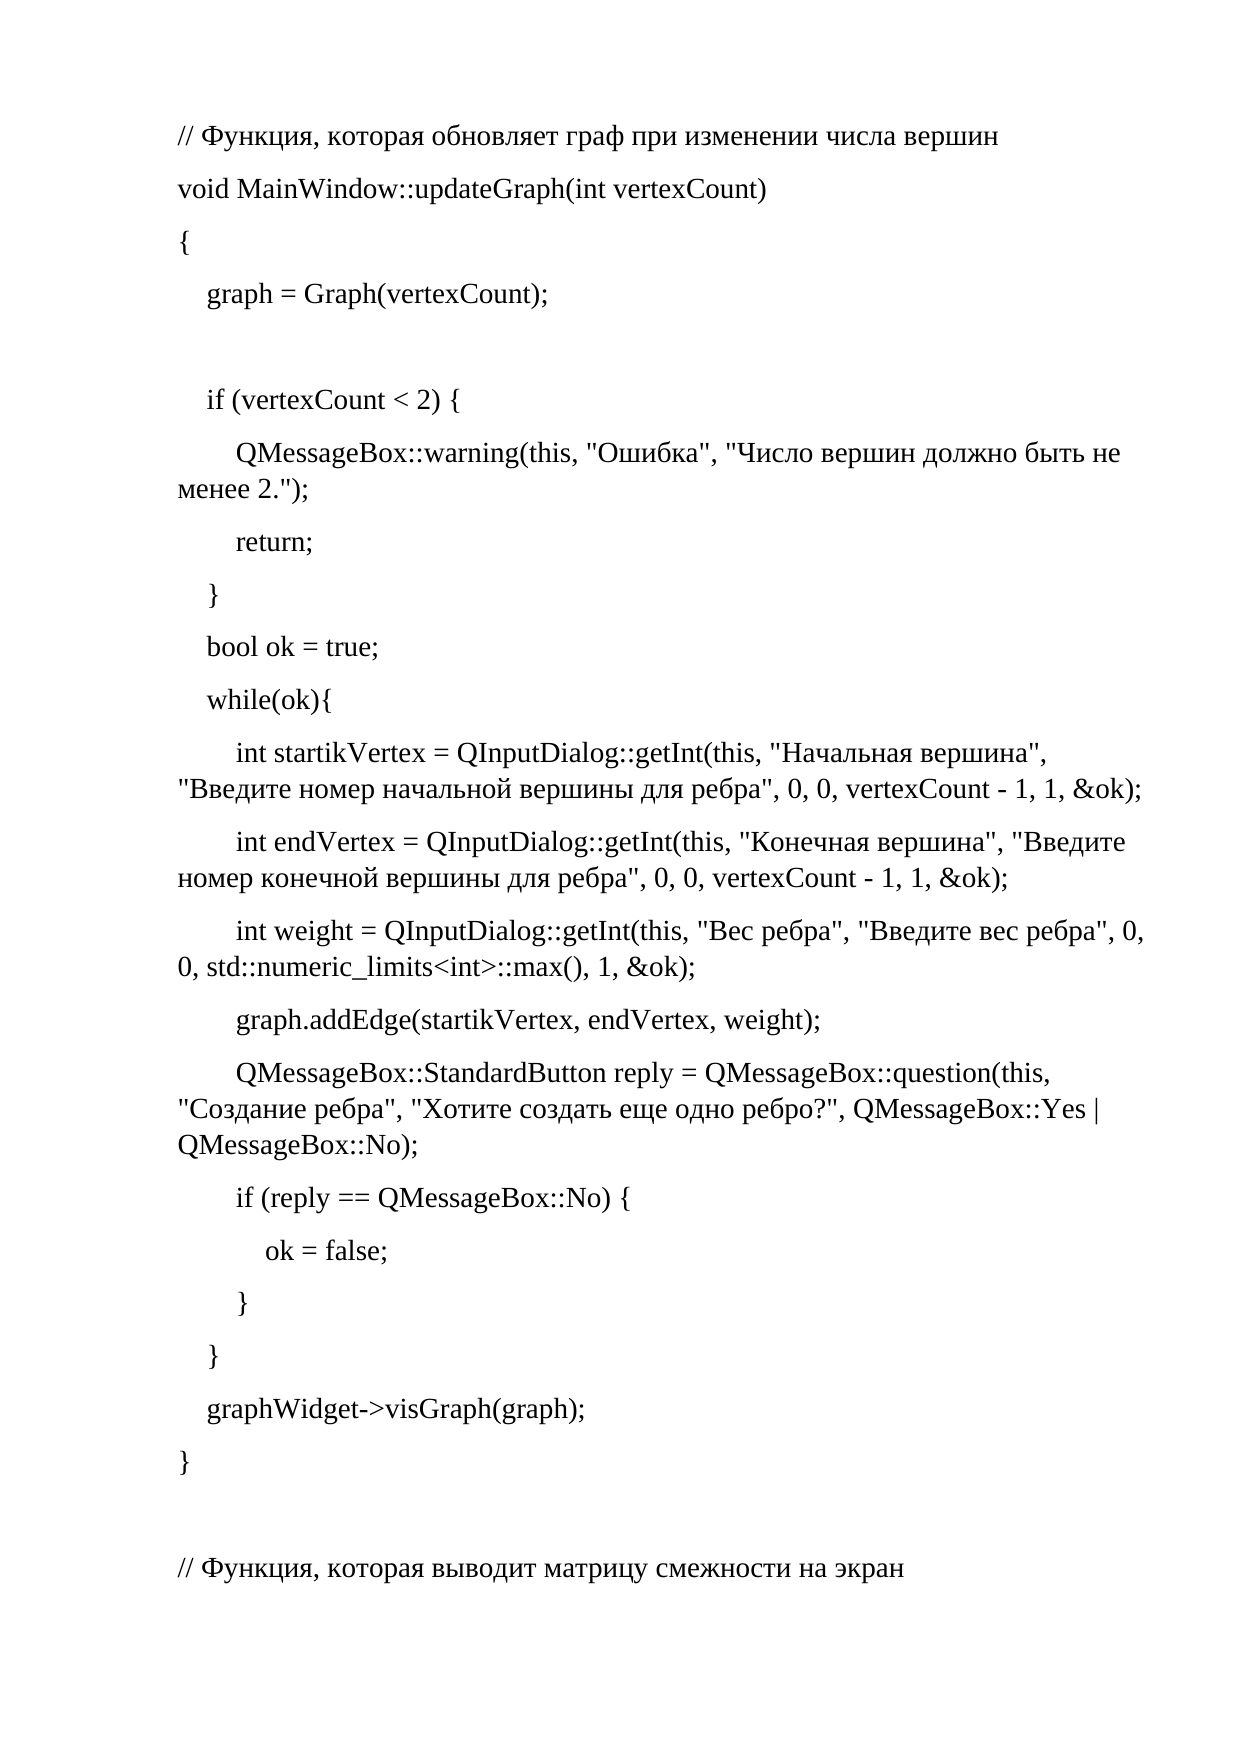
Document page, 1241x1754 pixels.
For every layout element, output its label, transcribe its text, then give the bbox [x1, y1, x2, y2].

text int endVertex = QInputDialog::getInt(this, "Конечная вершина", "Введите номер конечной вершины для ребра", 0, 0, vertexCount - 1, 1, &ok); [177, 824, 1152, 894]
text graph.addEdge(startikVertex, endVertex, weight); [177, 1002, 1152, 1036]
text ok = false; [177, 1233, 1152, 1266]
text void MainWindow::updateGraph(int vertexCount) [177, 171, 1152, 204]
text } [177, 1444, 1152, 1478]
text bool ok = true; [177, 629, 1152, 663]
text if (vertexCount < 2) { [177, 382, 1152, 416]
text // Функция, которая выводит матрицу смежности на экран [177, 1550, 1152, 1583]
text int startikVertex = QInputDialog::getInt(this, "Начальная вершина", "Введите номер начальной вершины для ребра", 0, 0, vertexCount - 1, 1, &ok); [177, 735, 1152, 805]
text graphWidget->visGraph(graph); [177, 1391, 1152, 1425]
text graph = Graph(vertexCount); [177, 277, 1152, 310]
text } [177, 577, 1152, 610]
text } [177, 1286, 1152, 1319]
text // Функция, которая обновляет граф при изменении числа вершин [177, 118, 1152, 152]
text int weight = QInputDialog::getInt(this, "Вес ребра", "Введите вес ребра", 0, 0, std::numeric_limits<int>::max(), 1, &ok); [177, 913, 1152, 983]
text QMessageBox::warning(this, "Ошибка", "Число вершин должно быть не менее 2."); [177, 435, 1152, 505]
text } [177, 1338, 1152, 1372]
text while(ok){ [177, 682, 1152, 716]
text return; [177, 524, 1152, 557]
text { [177, 224, 1152, 257]
text QMessageBox::StandardButton reply = QMessageBox::question(this, "Создание ребра", "Хотите создать еще одно ребро?", QMessageBox::Yes | QMessageBox::No); [177, 1055, 1152, 1161]
text if (reply == QMessageBox::No) { [177, 1180, 1152, 1213]
